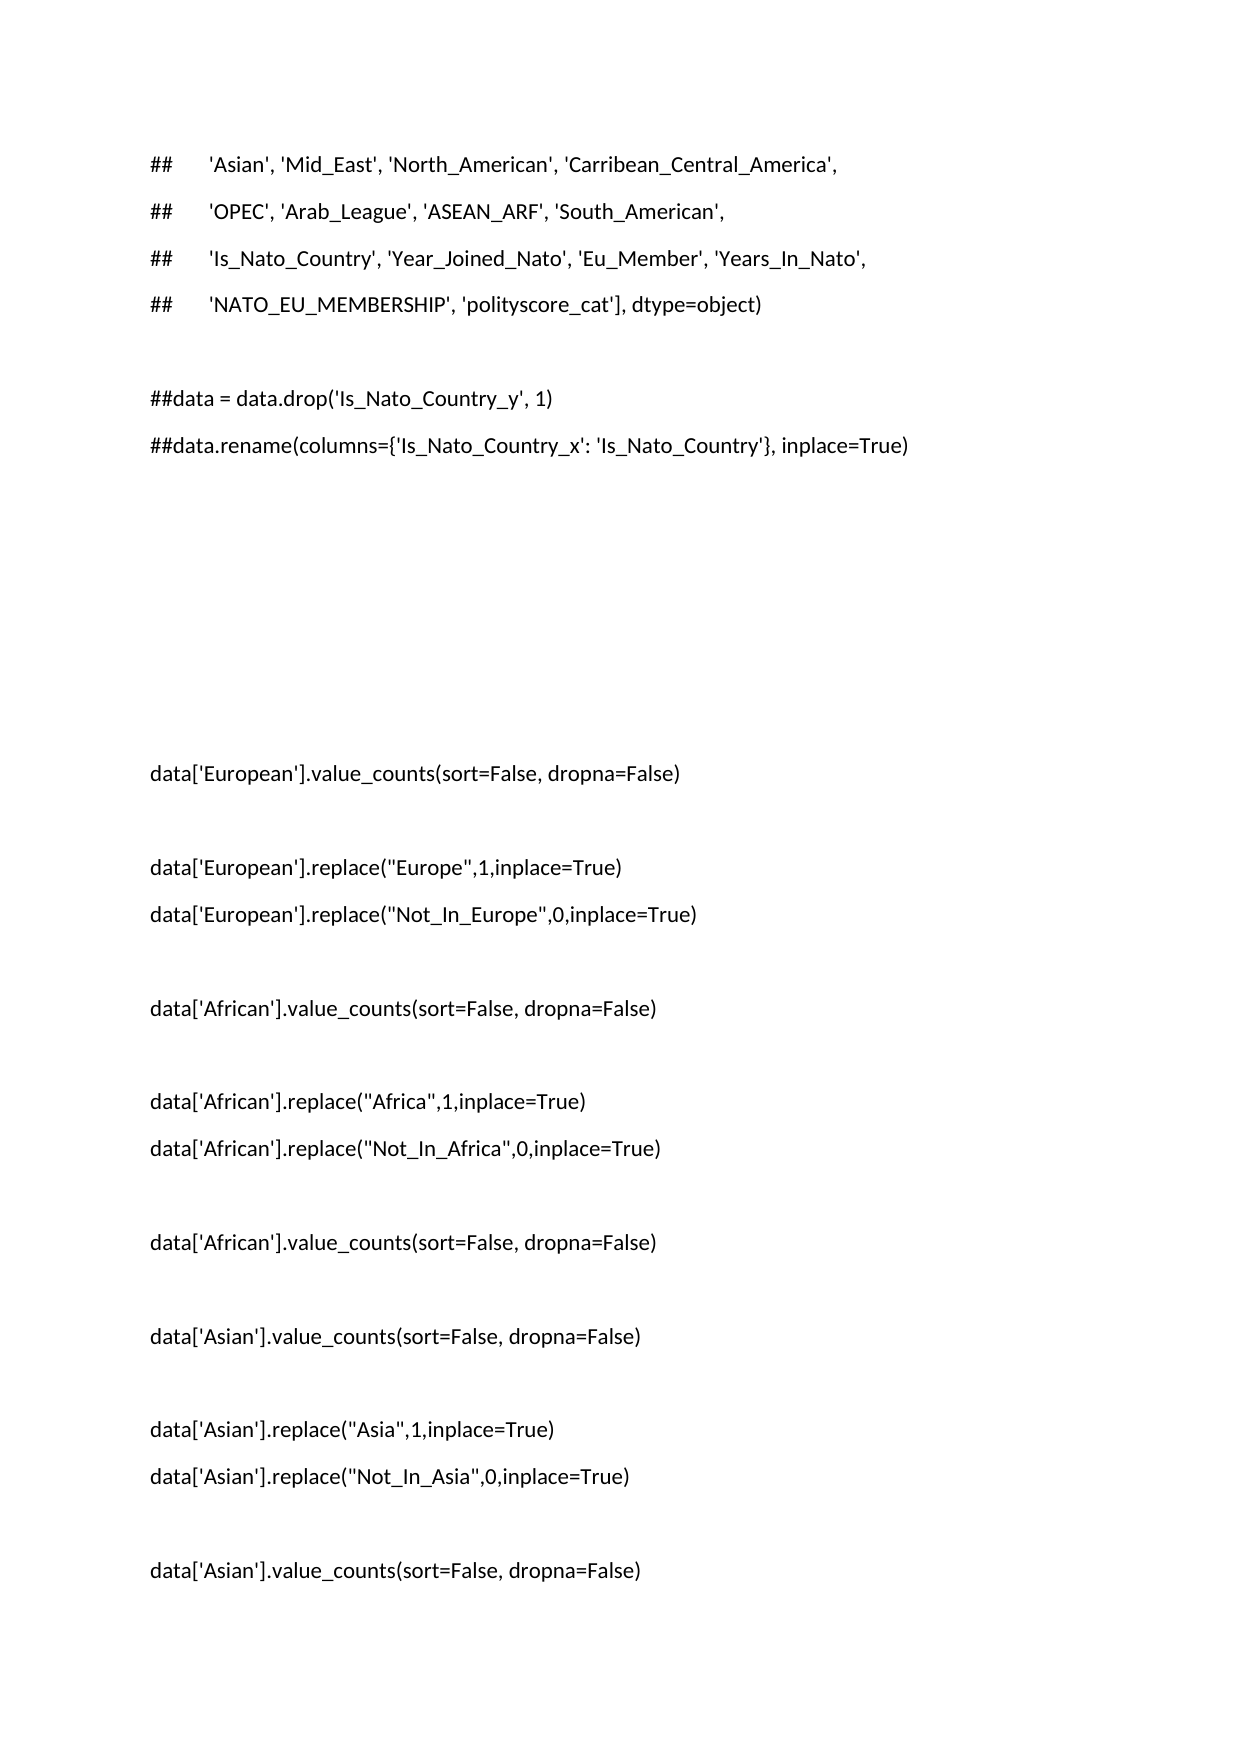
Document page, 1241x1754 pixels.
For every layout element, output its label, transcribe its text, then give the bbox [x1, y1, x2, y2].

text ## 'Is_Nato_Country', 'Year_Joined_Nato', 'Eu_Member', 'Years_In_Nato', [150, 244, 1090, 272]
text data['Asian'].value_counts(sort=False, dropna=False) [150, 1322, 1090, 1350]
text data['European'].replace("Europe",1,inplace=True) [150, 853, 1090, 881]
text data['African'].value_counts(sort=False, dropna=False) [150, 994, 1090, 1022]
text data['Asian'].replace("Not_In_Asia",0,inplace=True) [150, 1462, 1090, 1491]
text data['African'].replace("Africa",1,inplace=True) [150, 1087, 1090, 1116]
text ## 'NATO_EU_MEMBERSHIP', 'polityscore_cat'], dtype=object) [150, 291, 1090, 319]
text data['European'].replace("Not_In_Europe",0,inplace=True) [150, 900, 1090, 928]
text data['European'].value_counts(sort=False, dropna=False) [150, 759, 1090, 787]
text ## 'OPEC', 'Arab_League', 'ASEAN_ARF', 'South_American', [150, 197, 1090, 225]
text data['African'].value_counts(sort=False, dropna=False) [150, 1228, 1090, 1256]
text data['Asian'].value_counts(sort=False, dropna=False) [150, 1556, 1090, 1584]
text data['African'].replace("Not_In_Africa",0,inplace=True) [150, 1134, 1090, 1162]
text data['Asian'].replace("Asia",1,inplace=True) [150, 1416, 1090, 1444]
text ##data.rename(columns={'Is_Nato_Country_x': 'Is_Nato_Country'}, inplace=True) [150, 431, 1090, 459]
text ## 'Asian', 'Mid_East', 'North_American', 'Carribean_Central_America', [150, 150, 1090, 178]
text ##data = data.drop('Is_Nato_Country_y', 1) [150, 384, 1090, 412]
